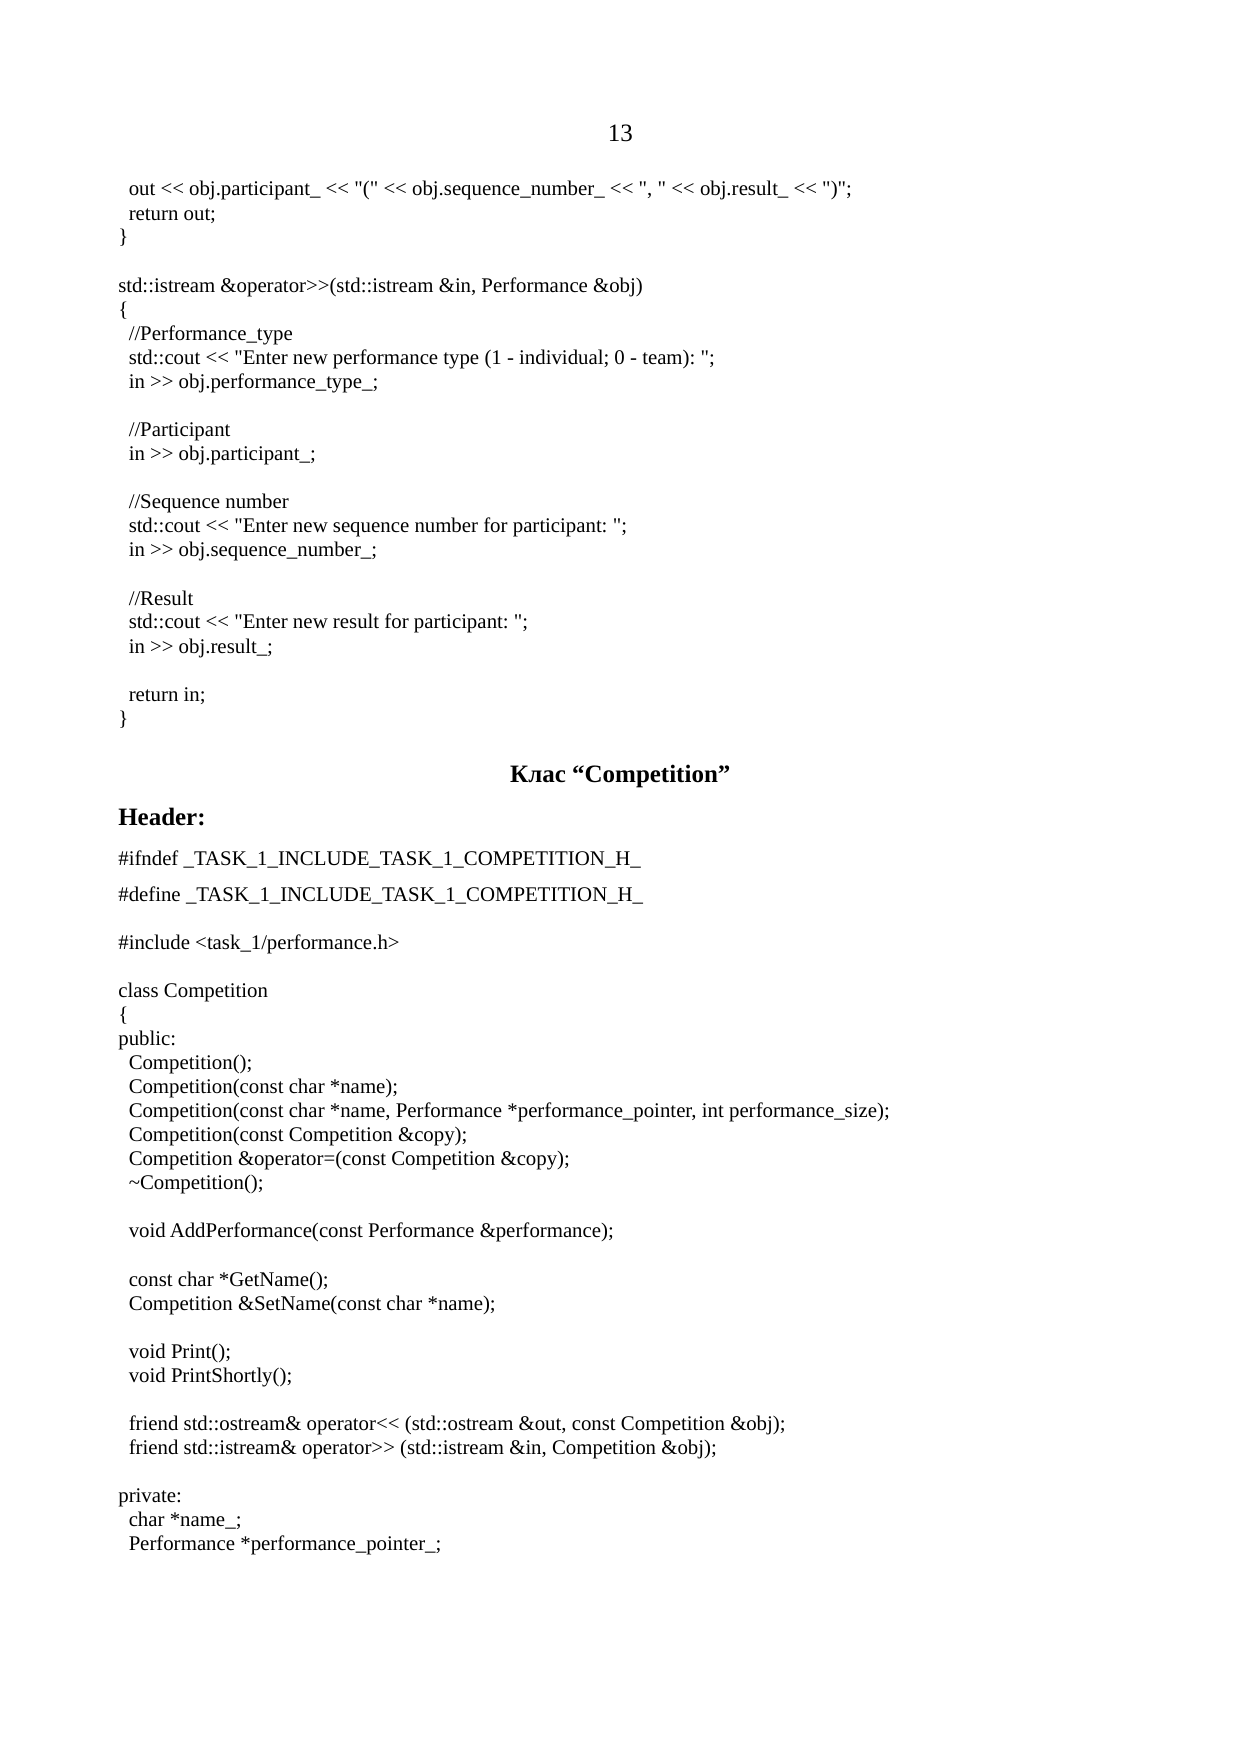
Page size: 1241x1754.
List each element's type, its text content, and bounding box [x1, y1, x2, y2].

text ~Competition(); [118, 1170, 1122, 1194]
text //Participant [118, 417, 1122, 441]
text //Sequence number [118, 489, 1122, 513]
text class Competition [118, 978, 1122, 1002]
text Competition(const char *name); [118, 1074, 1122, 1098]
text Клас “Competition” [118, 759, 1122, 788]
text Performance *performance_pointer_; [118, 1531, 1122, 1555]
text #ifndef _TASK_1_INCLUDE_TASK_1_COMPETITION_H_ [118, 846, 1122, 869]
text void AddPerformance(const Performance &performance); [118, 1218, 1122, 1242]
text return in; [118, 682, 1122, 706]
text } [118, 224, 1122, 248]
text Competition &operator=(const Competition &copy); [118, 1146, 1122, 1170]
text char *name_; [118, 1507, 1122, 1531]
text } [118, 706, 1122, 730]
text void Print(); [118, 1339, 1122, 1363]
text { [118, 1002, 1122, 1026]
text Competition &SetName(const char *name); [118, 1291, 1122, 1315]
text std::cout << "Enter new performance type (1 - individual; 0 - team): "; [118, 345, 1122, 369]
text out << obj.participant_ << "(" << obj.sequence_number_ << ", " << obj.result_ << ")"; [118, 176, 1122, 200]
text Header: [118, 802, 1122, 831]
text friend std::istream& operator>> (std::istream &in, Competition &obj); [118, 1435, 1122, 1459]
text in >> obj.sequence_number_; [118, 537, 1122, 561]
text void PrintShortly(); [118, 1363, 1122, 1387]
text Competition(const Competition &copy); [118, 1122, 1122, 1146]
text std::cout << "Enter new sequence number for participant: "; [118, 513, 1122, 537]
text Competition(); [118, 1050, 1122, 1074]
text in >> obj.participant_; [118, 441, 1122, 465]
text friend std::ostream& operator<< (std::ostream &out, const Competition &obj); [118, 1411, 1122, 1435]
text //Result [118, 585, 1122, 609]
text return out; [118, 200, 1122, 224]
text in >> obj.result_; [118, 633, 1122, 658]
text in >> obj.performance_type_; [118, 369, 1122, 393]
text std::cout << "Enter new result for participant: "; [118, 609, 1122, 633]
text #include <task_1/performance.h> [118, 930, 1122, 954]
text Competition(const char *name, Performance *performance_pointer, int performance_size); [118, 1098, 1122, 1122]
text { [118, 297, 1122, 321]
text //Performance_type [118, 321, 1122, 345]
text private: [118, 1483, 1122, 1507]
text std::istream &operator>>(std::istream &in, Performance &obj) [118, 273, 1122, 297]
text public: [118, 1026, 1122, 1050]
text #define _TASK_1_INCLUDE_TASK_1_COMPETITION_H_ [118, 882, 1122, 906]
text const char *GetName(); [118, 1267, 1122, 1291]
